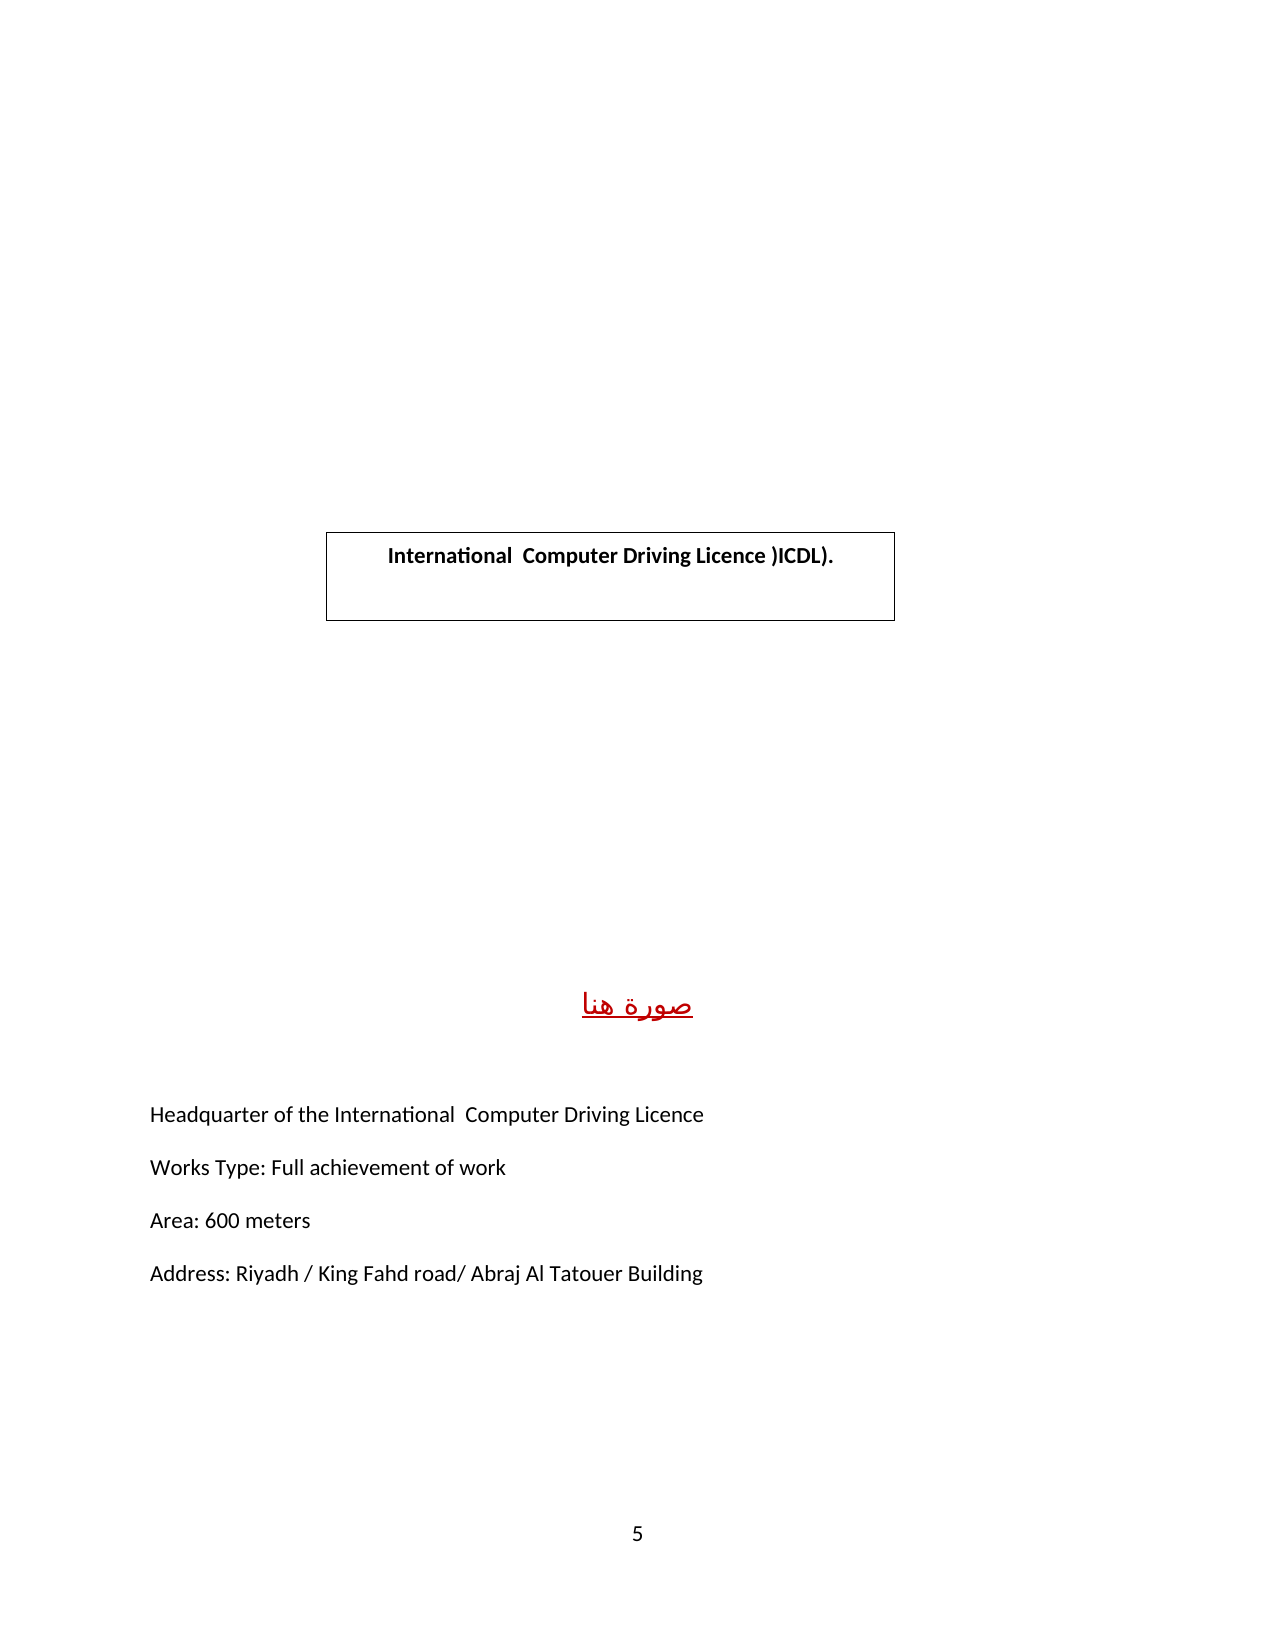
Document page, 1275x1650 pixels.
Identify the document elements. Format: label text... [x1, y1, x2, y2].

text صورة هنا [150, 987, 1125, 1021]
text Area: 600 meters [150, 1206, 1125, 1234]
text Headquarter of the International Computer Driving Licence [150, 1100, 1125, 1128]
text Works Type: Full achievement of work [150, 1153, 1125, 1181]
text Address: Riyadh / King Fahd road/ Abraj Al Tatouer Building [150, 1259, 1125, 1287]
